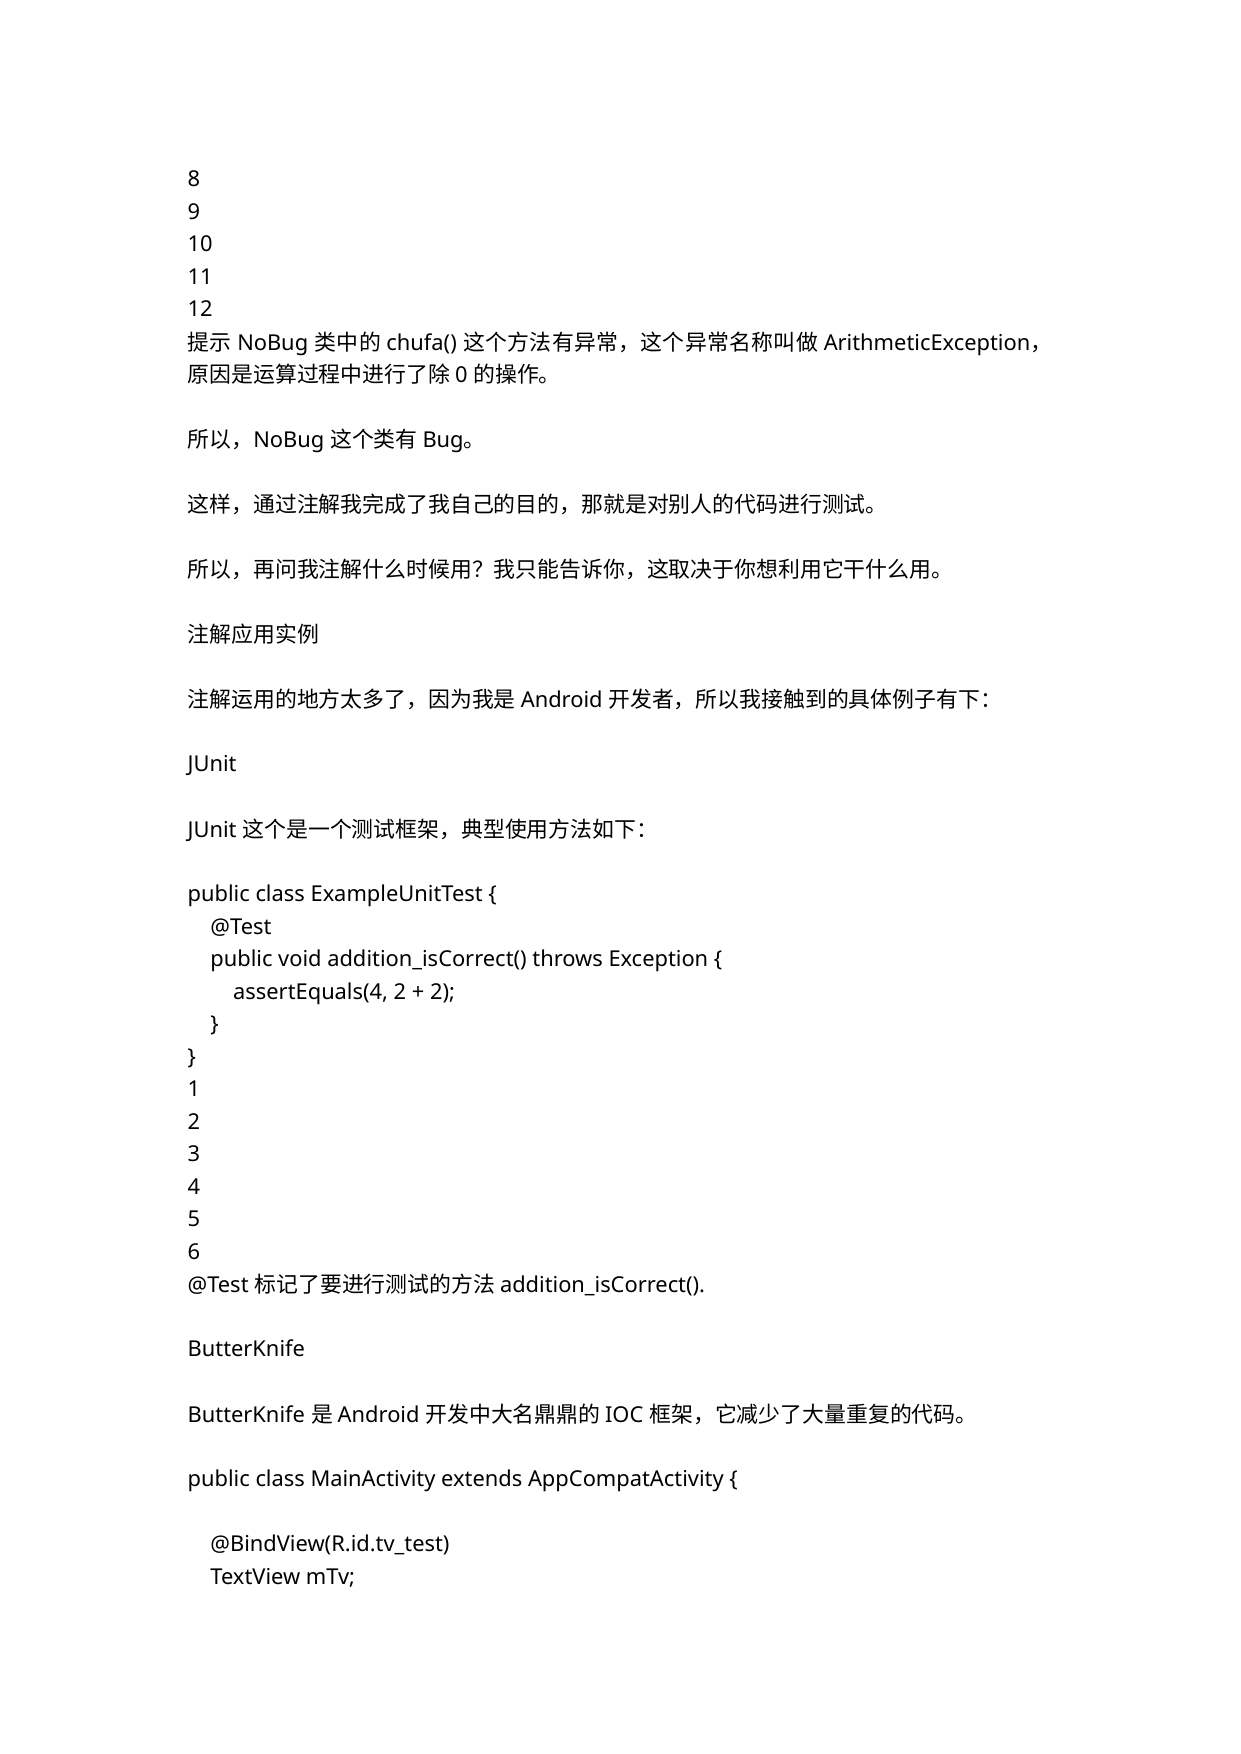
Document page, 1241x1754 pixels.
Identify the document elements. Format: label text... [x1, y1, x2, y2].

text 注解应用实例 [187, 617, 1053, 649]
text 4 [187, 1169, 1053, 1202]
text 6 [187, 1234, 1053, 1267]
text TextView mTv; [187, 1559, 1053, 1592]
text 所以，再问我注解什么时候用？我只能告诉你，这取决于你想利用它干什么用。 [187, 552, 1053, 584]
text } [187, 1007, 1053, 1039]
text 所以，NoBug 这个类有 Bug。 [187, 422, 1053, 454]
text 8 [187, 162, 1053, 194]
text 10 [187, 227, 1053, 259]
text JUnit [187, 747, 1053, 779]
text public void addition_isCorrect() throws Exception { [187, 942, 1053, 974]
text 9 [187, 194, 1053, 227]
text 5 [187, 1202, 1053, 1234]
text 注解运用的地方太多了，因为我是 Android 开发者，所以我接触到的具体例子有下： [187, 682, 1053, 714]
text assertEquals(4, 2 + 2); [187, 974, 1053, 1007]
text 12 [187, 292, 1053, 324]
text 2 [187, 1104, 1053, 1137]
text @Test 标记了要进行测试的方法 addition_isCorrect(). [187, 1267, 1053, 1299]
text 1 [187, 1072, 1053, 1104]
text 提示 NoBug 类中的 chufa() 这个方法有异常，这个异常名称叫做 ArithmeticException，原因是运算过程中进行了除 0 的操作。 [187, 324, 1053, 389]
text ButterKnife [187, 1332, 1053, 1364]
text 11 [187, 259, 1053, 292]
text @Test [187, 909, 1053, 942]
text @BindView(R.id.tv_test) [187, 1527, 1053, 1559]
text public class MainActivity extends AppCompatActivity { [187, 1462, 1053, 1494]
text } [187, 1039, 1053, 1072]
text ButterKnife 是 Android 开发中大名鼎鼎的 IOC 框架，它减少了大量重复的代码。 [187, 1397, 1053, 1429]
text JUnit 这个是一个测试框架，典型使用方法如下： [187, 812, 1053, 844]
text 这样，通过注解我完成了我自己的目的，那就是对别人的代码进行测试。 [187, 487, 1053, 519]
text 3 [187, 1137, 1053, 1169]
text public class ExampleUnitTest { [187, 877, 1053, 909]
